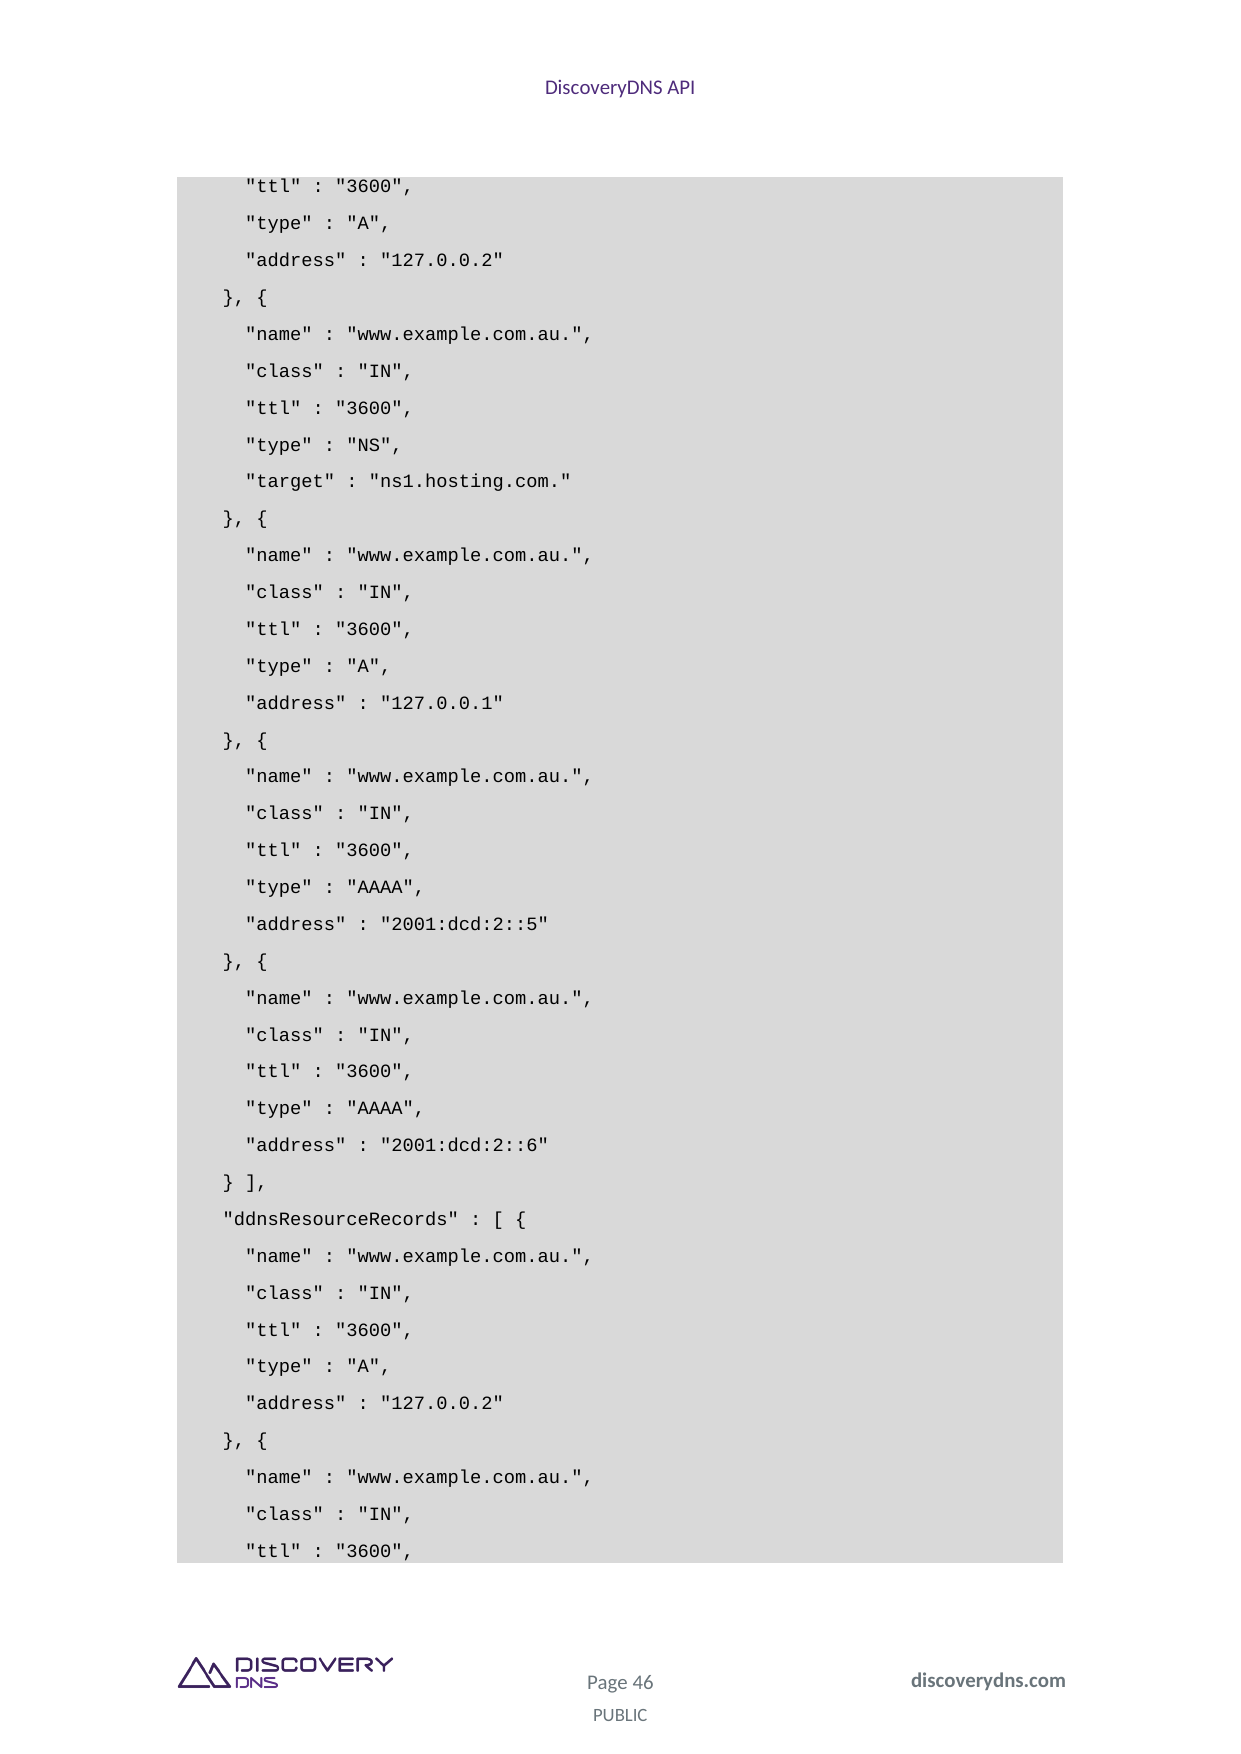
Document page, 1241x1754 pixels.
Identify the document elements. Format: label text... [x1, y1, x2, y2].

text "address" : "127.0.0.2" [177, 1394, 1063, 1415]
text } ], [177, 1173, 1063, 1194]
text "address" : "127.0.0.1" [177, 693, 1063, 715]
text "name" : "www.example.com.au.", [177, 767, 1063, 788]
text }, { [177, 952, 1063, 973]
text "address" : "2001:dcd:2::6" [177, 1136, 1063, 1157]
text "class" : "IN", [177, 583, 1063, 604]
text "type" : "A", [177, 1357, 1063, 1378]
text "class" : "IN", [177, 1505, 1063, 1526]
text "ttl" : "3600", [177, 398, 1063, 420]
text "name" : "www.example.com.au.", [177, 325, 1063, 346]
text "ttl" : "3600", [177, 620, 1063, 641]
text "class" : "IN", [177, 1283, 1063, 1305]
text "ttl" : "3600", [177, 177, 1063, 198]
text "type" : "A", [177, 214, 1063, 235]
text "class" : "IN", [177, 362, 1063, 383]
text "target" : "ns1.hosting.com." [177, 472, 1063, 493]
text "address" : "127.0.0.2" [177, 251, 1063, 272]
text }, { [177, 509, 1063, 530]
text "ttl" : "3600", [177, 1062, 1063, 1083]
text "name" : "www.example.com.au.", [177, 546, 1063, 567]
text "ttl" : "3600", [177, 1320, 1063, 1342]
text "name" : "www.example.com.au.", [177, 1247, 1063, 1268]
text "type" : "AAAA", [177, 1099, 1063, 1120]
text "name" : "www.example.com.au.", [177, 988, 1063, 1010]
text "address" : "2001:dcd:2::5" [177, 915, 1063, 936]
text }, { [177, 730, 1063, 752]
text }, { [177, 288, 1063, 309]
text "ttl" : "3600", [177, 1542, 1063, 1563]
picture [177, 1656, 394, 1689]
text "class" : "IN", [177, 804, 1063, 825]
text "type" : "A", [177, 657, 1063, 678]
text "class" : "IN", [177, 1025, 1063, 1047]
text "ttl" : "3600", [177, 841, 1063, 862]
text "name" : "www.example.com.au.", [177, 1468, 1063, 1489]
text }, { [177, 1431, 1063, 1452]
text "type" : "AAAA", [177, 878, 1063, 899]
text "type" : "NS", [177, 435, 1063, 457]
text "ddnsResourceRecords" : [ { [177, 1210, 1063, 1231]
